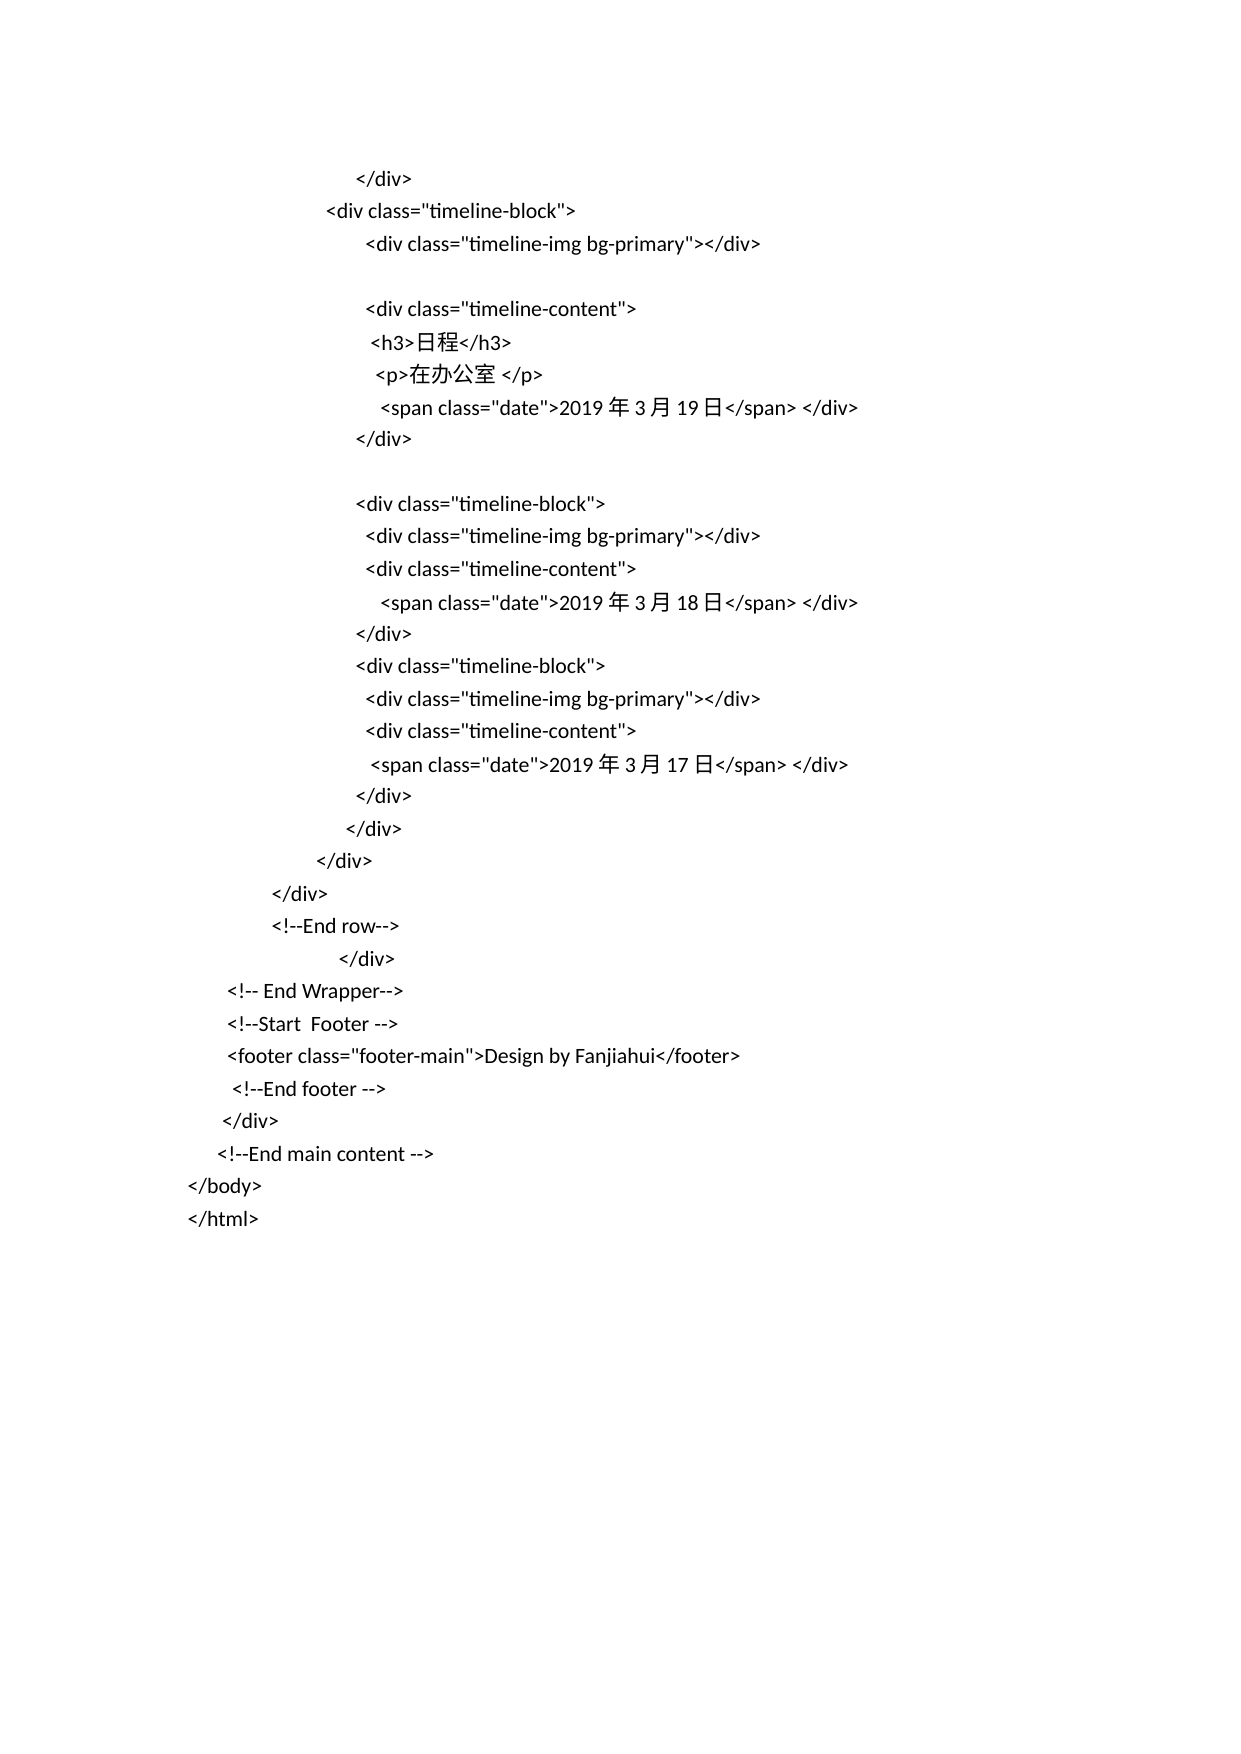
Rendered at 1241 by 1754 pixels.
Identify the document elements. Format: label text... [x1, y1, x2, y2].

text <span class="date">2019年3月18日</span> </div> [187, 584, 1053, 617]
text <div class="timeline-img bg-primary"></div> [187, 682, 1053, 714]
text </div> [187, 942, 1053, 974]
text <!--Start Footer --> [187, 1007, 1053, 1039]
text <span class="date">2019年3月19日</span> </div> [187, 389, 1053, 422]
text </html> [187, 1202, 1053, 1234]
text <div class="timeline-img bg-primary"></div> [187, 519, 1053, 552]
text <div class="timeline-content"> [187, 292, 1053, 324]
text <h3>日程</h3> [187, 324, 1053, 357]
text <!--End row--> [187, 909, 1053, 942]
text </div> [187, 844, 1053, 877]
text </div> [187, 1104, 1053, 1137]
text </div> [187, 877, 1053, 909]
text </div> [187, 162, 1053, 194]
text <div class="timeline-block"> [187, 649, 1053, 682]
text <!-- End Wrapper--> [187, 974, 1053, 1007]
text <div class="timeline-block"> [187, 487, 1053, 519]
text </div> [187, 617, 1053, 649]
text <!--End main content --> [187, 1137, 1053, 1169]
text </div> [187, 422, 1053, 454]
text <p>在办公室 </p> [187, 357, 1053, 389]
text <span class="date">2019年3月17日</span> </div> [187, 747, 1053, 779]
text <div class="timeline-content"> [187, 552, 1053, 584]
text </div> [187, 779, 1053, 812]
text <footer class="footer-main">Design by Fanjiahui</footer> [187, 1039, 1053, 1072]
text </body> [187, 1169, 1053, 1202]
text </div> [187, 812, 1053, 844]
text <div class="timeline-content"> [187, 714, 1053, 747]
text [187, 227, 1053, 259]
text <!--End footer --> [187, 1072, 1053, 1104]
text <div class="timeline-block"> [187, 194, 1053, 227]
